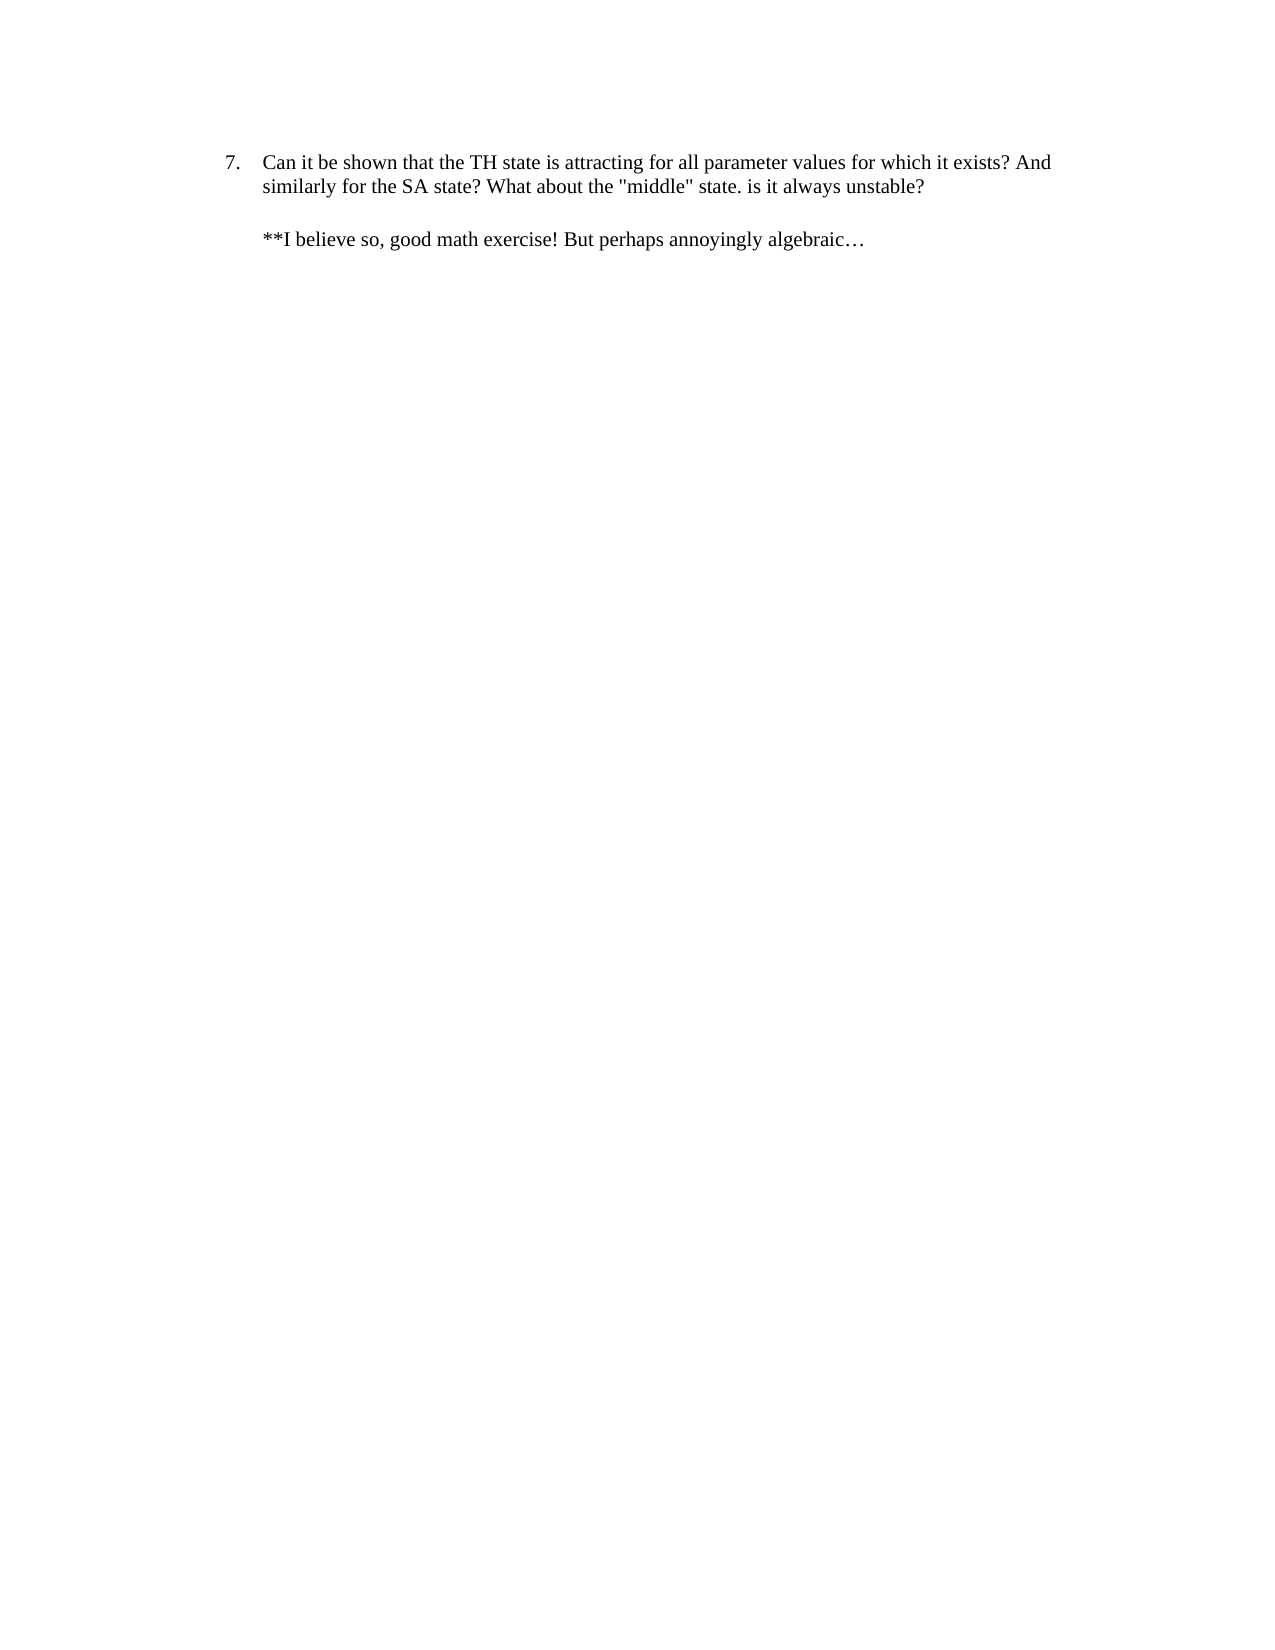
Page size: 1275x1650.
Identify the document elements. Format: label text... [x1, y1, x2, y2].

text **I believe so, good math exercise! But perhaps annoyingly algebraic… [262, 227, 1087, 251]
list Can it be shown that the TH state is attracting for all parameter values for which it exists? And similarly for the SA state? What about the "middle" state. is it always unstable? [225, 150, 1087, 198]
